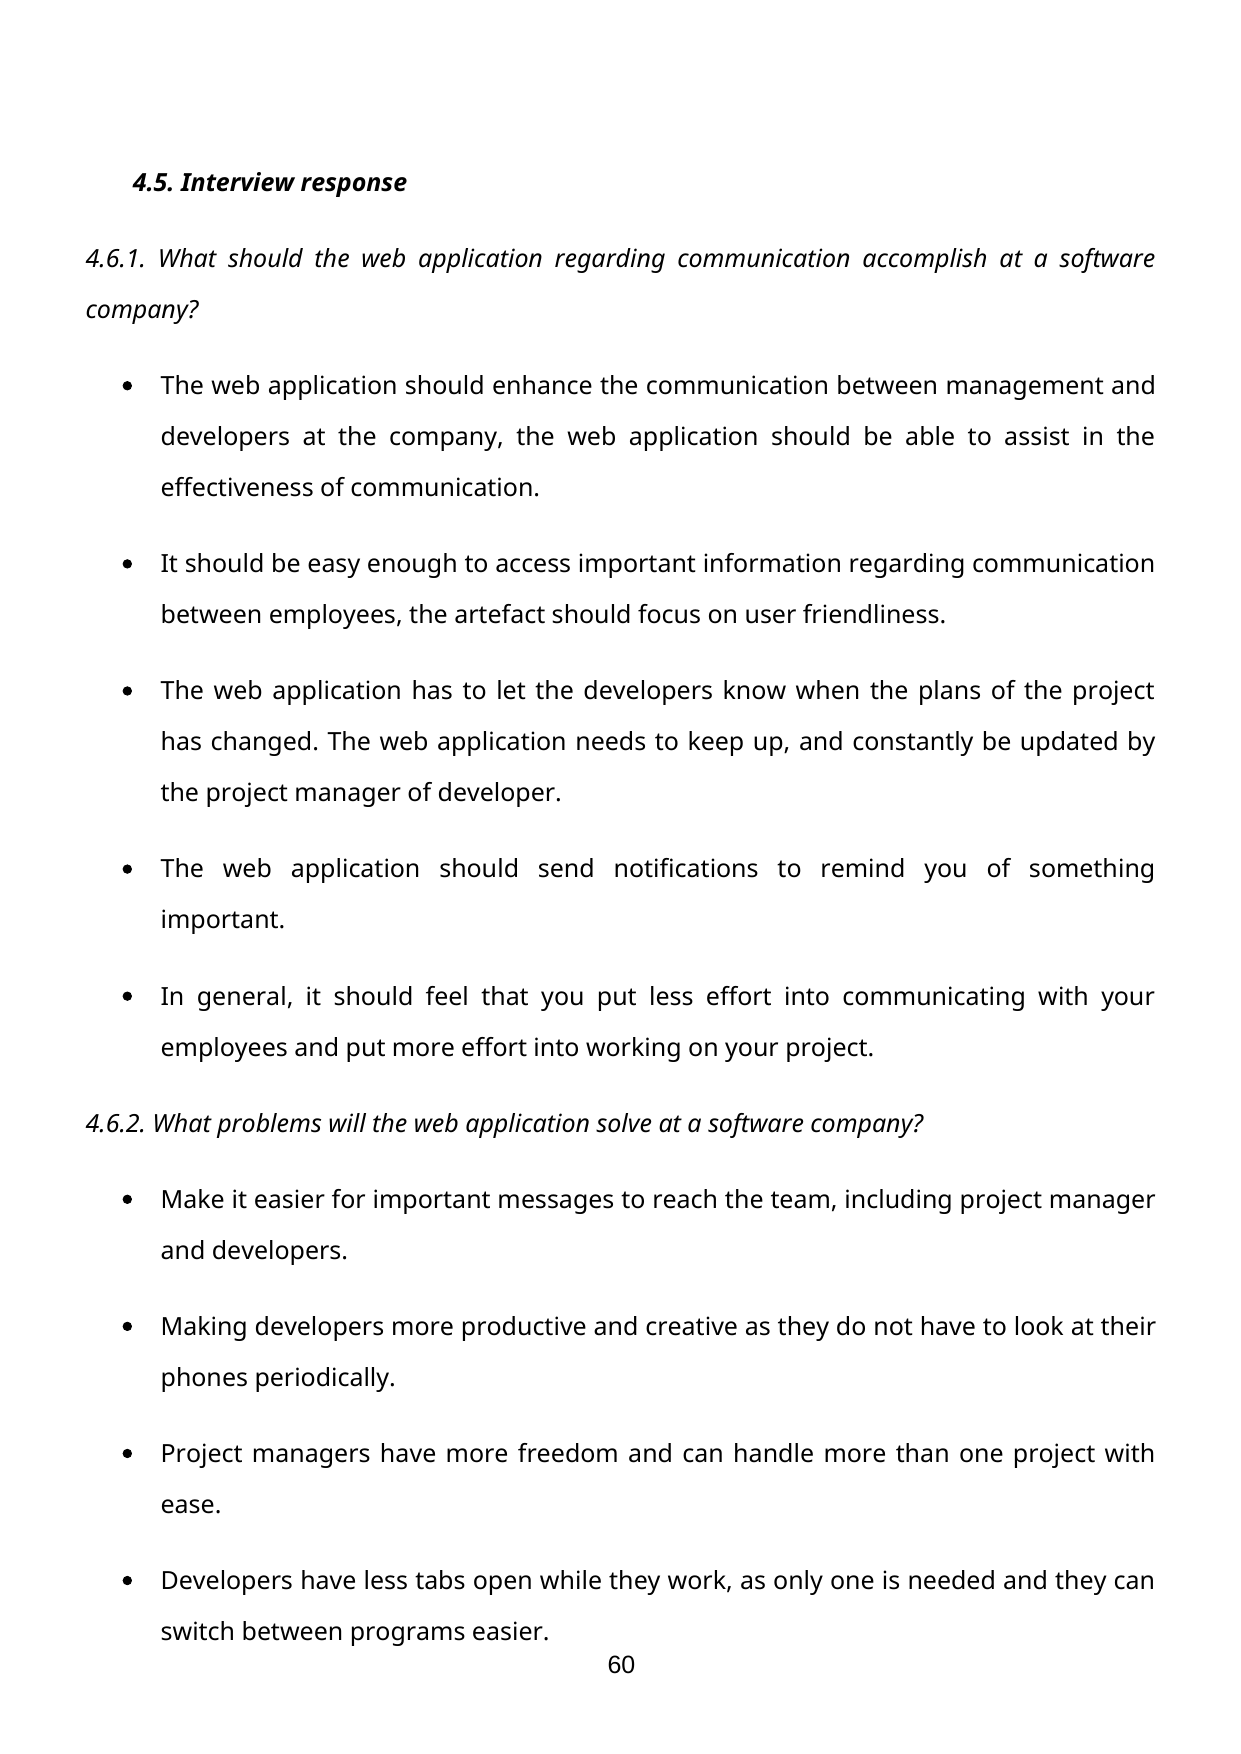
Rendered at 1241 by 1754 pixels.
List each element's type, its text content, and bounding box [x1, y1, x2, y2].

list Making developers more productive and creative as they do not have to look at their phones periodically. [123, 1308, 1157, 1393]
list In general, it should feel that you put less effort into communicating with your employees and put more effort into working on your project. [123, 978, 1157, 1063]
list It should be easy enough to access important information regarding communication between employees, the artefact should focus on user friendliness. [123, 546, 1157, 631]
list The web application should enhance the communication between management and developers at the company, the web application should be able to assist in the effectiveness of communication. [123, 368, 1157, 504]
text 4.6.1. What should the web application regarding communication accomplish at a software company? [85, 241, 1157, 326]
list The web application has to let the developers know when the plans of the project has changed. The web application needs to keep up, and constantly be updated by the project manager of developer. [123, 673, 1157, 809]
text 4.6.2. What problems will the web application solve at a software company? [85, 1105, 1157, 1139]
list The web application should send notifications to remind you of something important. [123, 851, 1157, 936]
list Developers have less tabs open while they work, as only one is needed and they can switch between programs easier. [123, 1562, 1157, 1648]
list Make it easier for important messages to reach the team, including project manager and developers. [123, 1181, 1157, 1266]
subtitle 4.5. Interview response [133, 164, 1157, 199]
list Project managers have more freedom and can handle more than one project with ease. [123, 1435, 1157, 1521]
